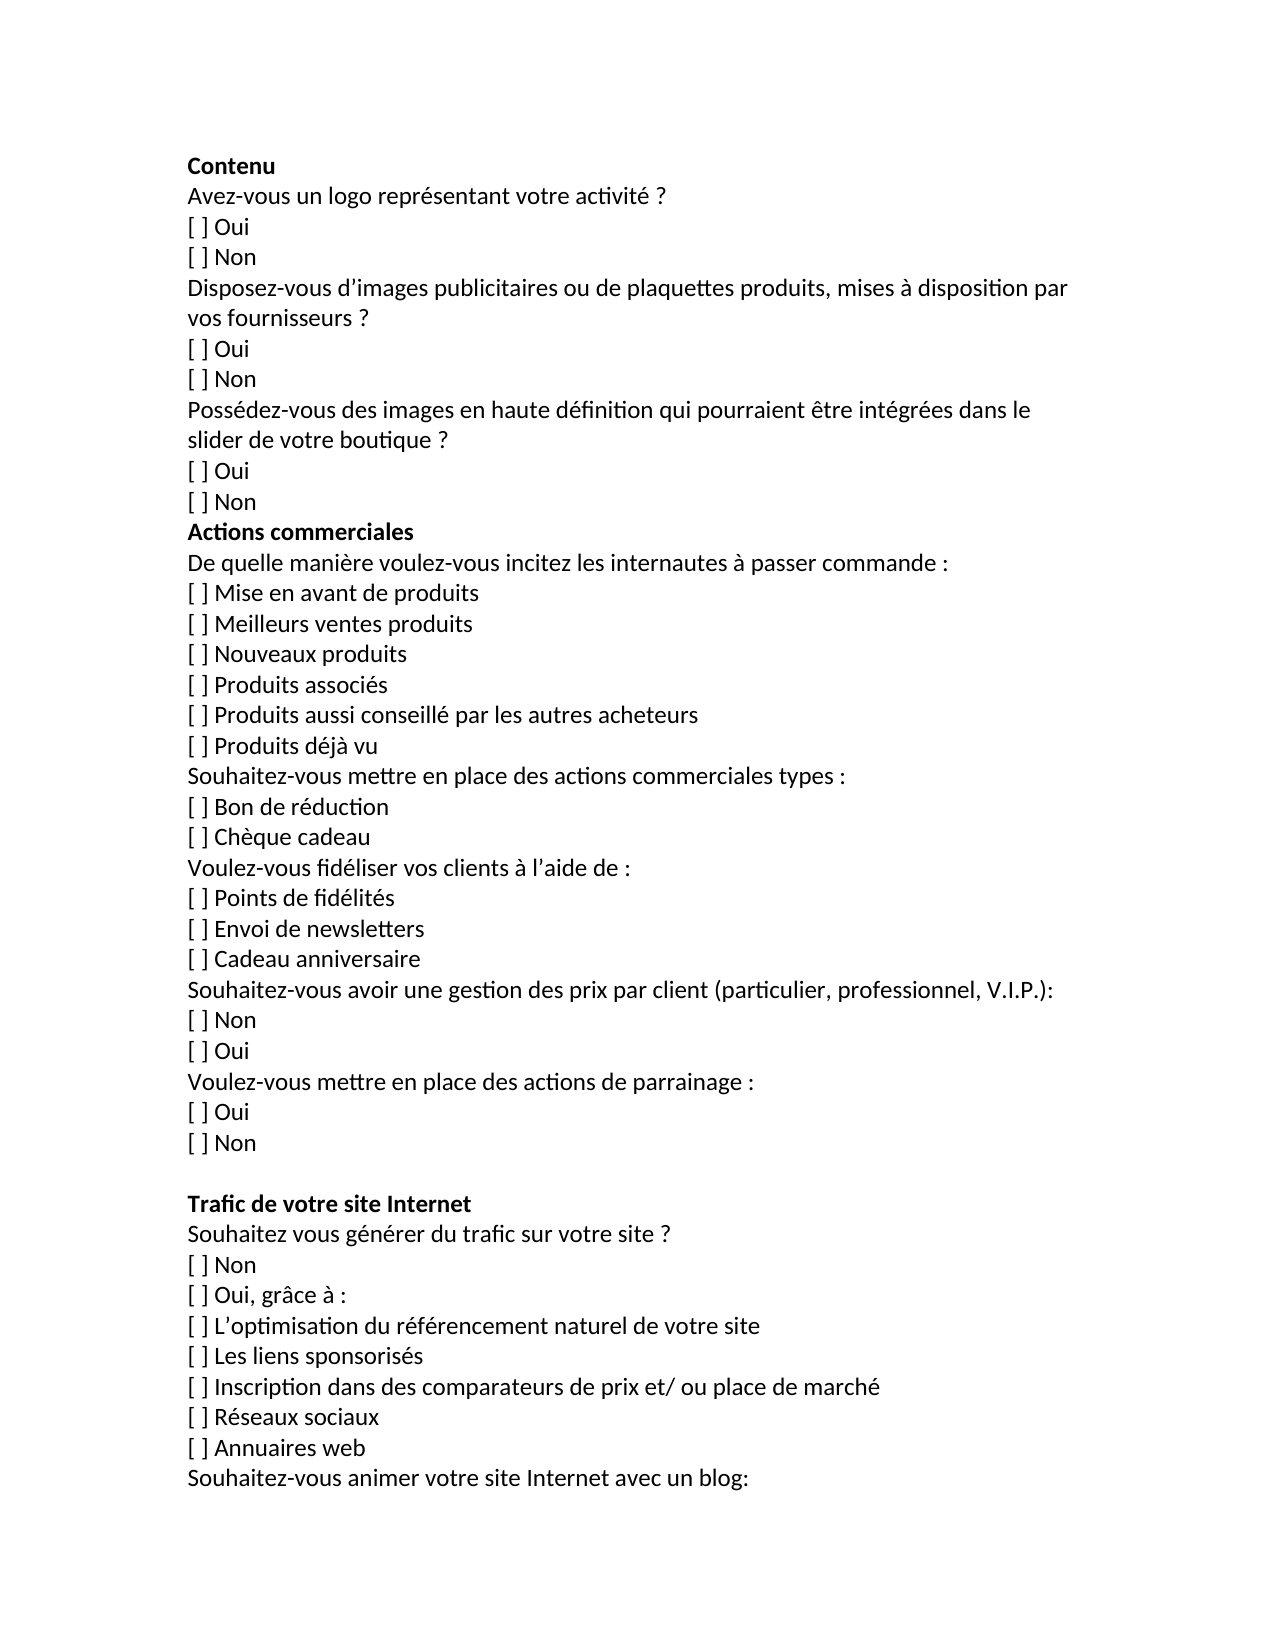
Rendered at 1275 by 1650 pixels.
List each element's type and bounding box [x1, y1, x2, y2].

text [187, 150, 1087, 1493]
